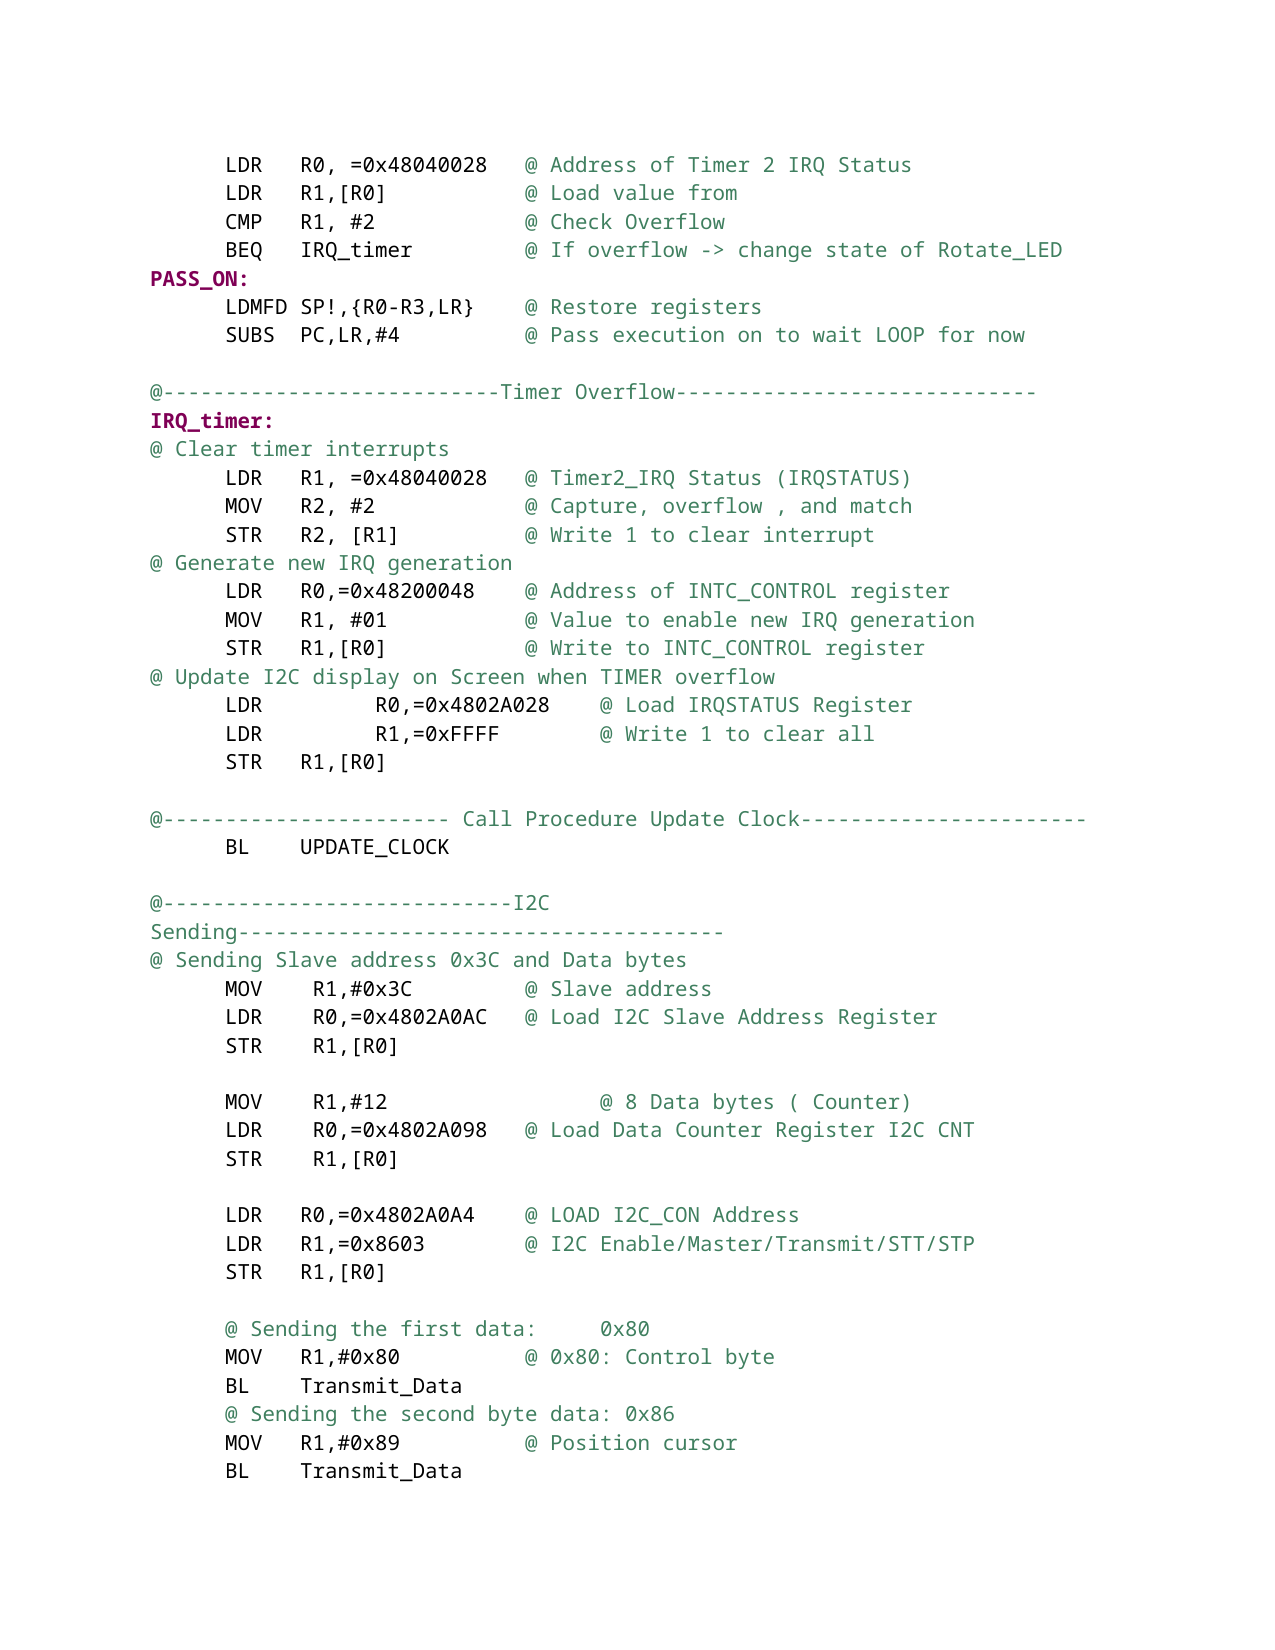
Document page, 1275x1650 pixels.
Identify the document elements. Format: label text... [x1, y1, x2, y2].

text STR R1,[R0] [150, 747, 1125, 776]
text LDMFD SP!,{R0-R3,LR} @ Restore registers [150, 292, 1125, 321]
text IRQ_timer: [150, 406, 1125, 434]
text LDR R1,=0xFFFF @ Write 1 to clear all [150, 719, 1125, 747]
text MOV R1, #01 @ Value to enable new IRQ generation [150, 605, 1125, 633]
text BL Transmit_Data [150, 1371, 1125, 1399]
text @ Update I2C display on Screen when TIMER overflow [150, 662, 1125, 690]
text @ Clear timer interrupts [150, 434, 1125, 463]
text MOV R1,#0x3C @ Slave address [150, 974, 1125, 1002]
text LDR R0,=0x48200048 @ Address of INTC_CONTROL register [150, 577, 1125, 605]
text @----------------------- Call Procedure Update Clock----------------------- [150, 804, 1125, 832]
text LDR R0,=0x4802A028 @ Load IRQSTATUS Register [150, 690, 1125, 719]
text @ Sending the first data: 0x80 [150, 1314, 1125, 1342]
text PASS_ON: [150, 264, 1125, 292]
text @ Sending Slave address 0x3C and Data bytes [150, 945, 1125, 974]
text @---------------------------Timer Overflow----------------------------- [150, 377, 1125, 406]
text LDR R1, =0x48040028 @ Timer2_IRQ Status (IRQSTATUS) [150, 463, 1125, 491]
text @ Generate new IRQ generation [150, 548, 1125, 577]
text LDR R1,=0x8603 @ I2C Enable/Master/Transmit/STT/STP [150, 1229, 1125, 1257]
text MOV R1,#0x80 @ 0x80: Control byte [150, 1342, 1125, 1371]
text @----------------------------I2C Sending--------------------------------------- [150, 888, 1125, 945]
text LDR R0,=0x4802A0A4 @ LOAD I2C_CON Address [150, 1201, 1125, 1229]
text STR R1,[R0] [150, 1144, 1125, 1172]
text MOV R1,#12 @ 8 Data bytes ( Counter) [150, 1087, 1125, 1116]
text STR R2, [R1] @ Write 1 to clear interrupt [150, 520, 1125, 548]
text LDR R0,=0x4802A0AC @ Load I2C Slave Address Register [150, 1002, 1125, 1031]
text LDR R1,[R0] @ Load value from [150, 178, 1125, 207]
text CMP R1, #2 @ Check Overflow [150, 207, 1125, 235]
text STR R1,[R0] [150, 1257, 1125, 1286]
text MOV R2, #2 @ Capture, overflow , and match [150, 491, 1125, 520]
text BL Transmit_Data [150, 1456, 1125, 1484]
text MOV R1,#0x89 @ Position cursor [150, 1428, 1125, 1456]
text LDR R0, =0x48040028 @ Address of Timer 2 IRQ Status [150, 150, 1125, 178]
text BEQ IRQ_timer @ If overflow -> change state of Rotate_LED [150, 235, 1125, 264]
text STR R1,[R0] [150, 1031, 1125, 1059]
text BL UPDATE_CLOCK [150, 832, 1125, 861]
text SUBS PC,LR,#4 @ Pass execution on to wait LOOP for now [150, 321, 1125, 349]
text LDR R0,=0x4802A098 @ Load Data Counter Register I2C CNT [150, 1116, 1125, 1144]
text @ Sending the second byte data: 0x86 [150, 1399, 1125, 1428]
text STR R1,[R0] @ Write to INTC_CONTROL register [150, 633, 1125, 662]
